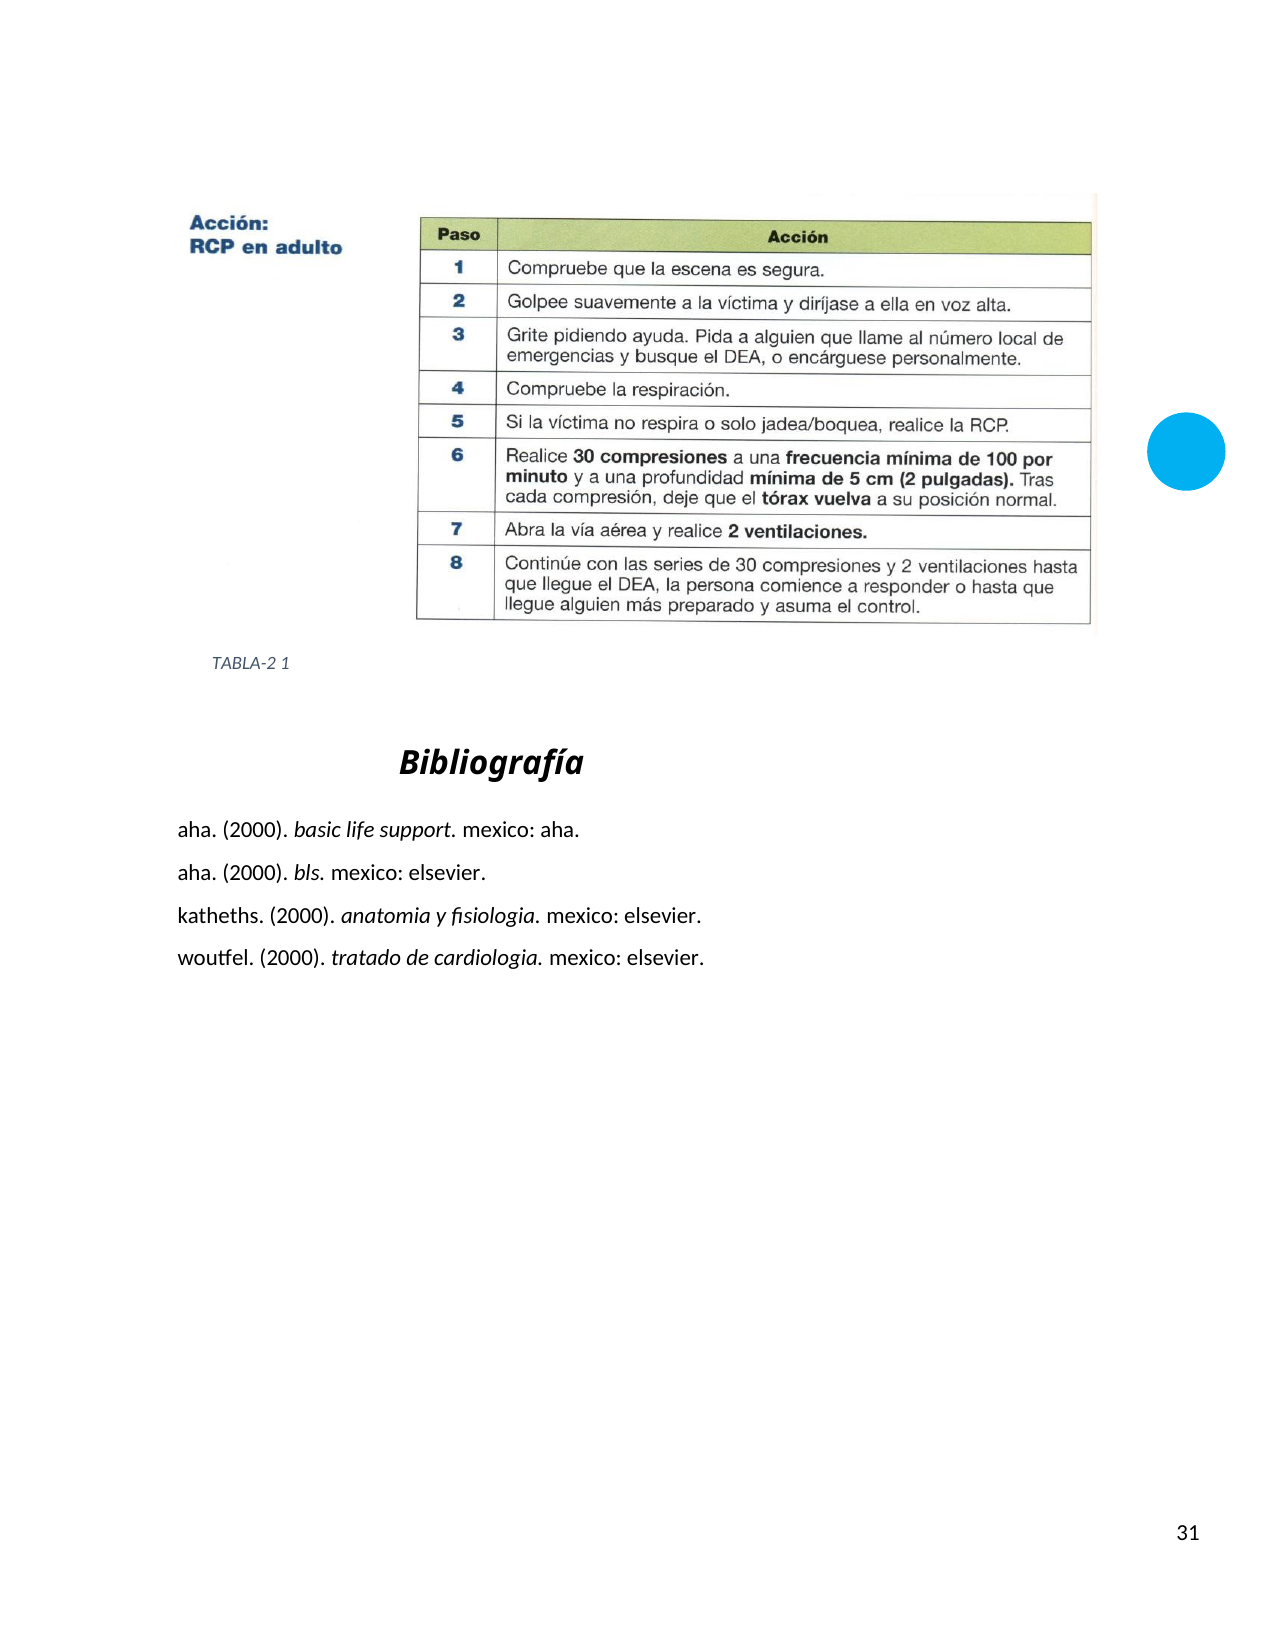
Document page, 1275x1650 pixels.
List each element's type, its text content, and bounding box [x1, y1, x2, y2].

picture [177, 193, 1098, 636]
